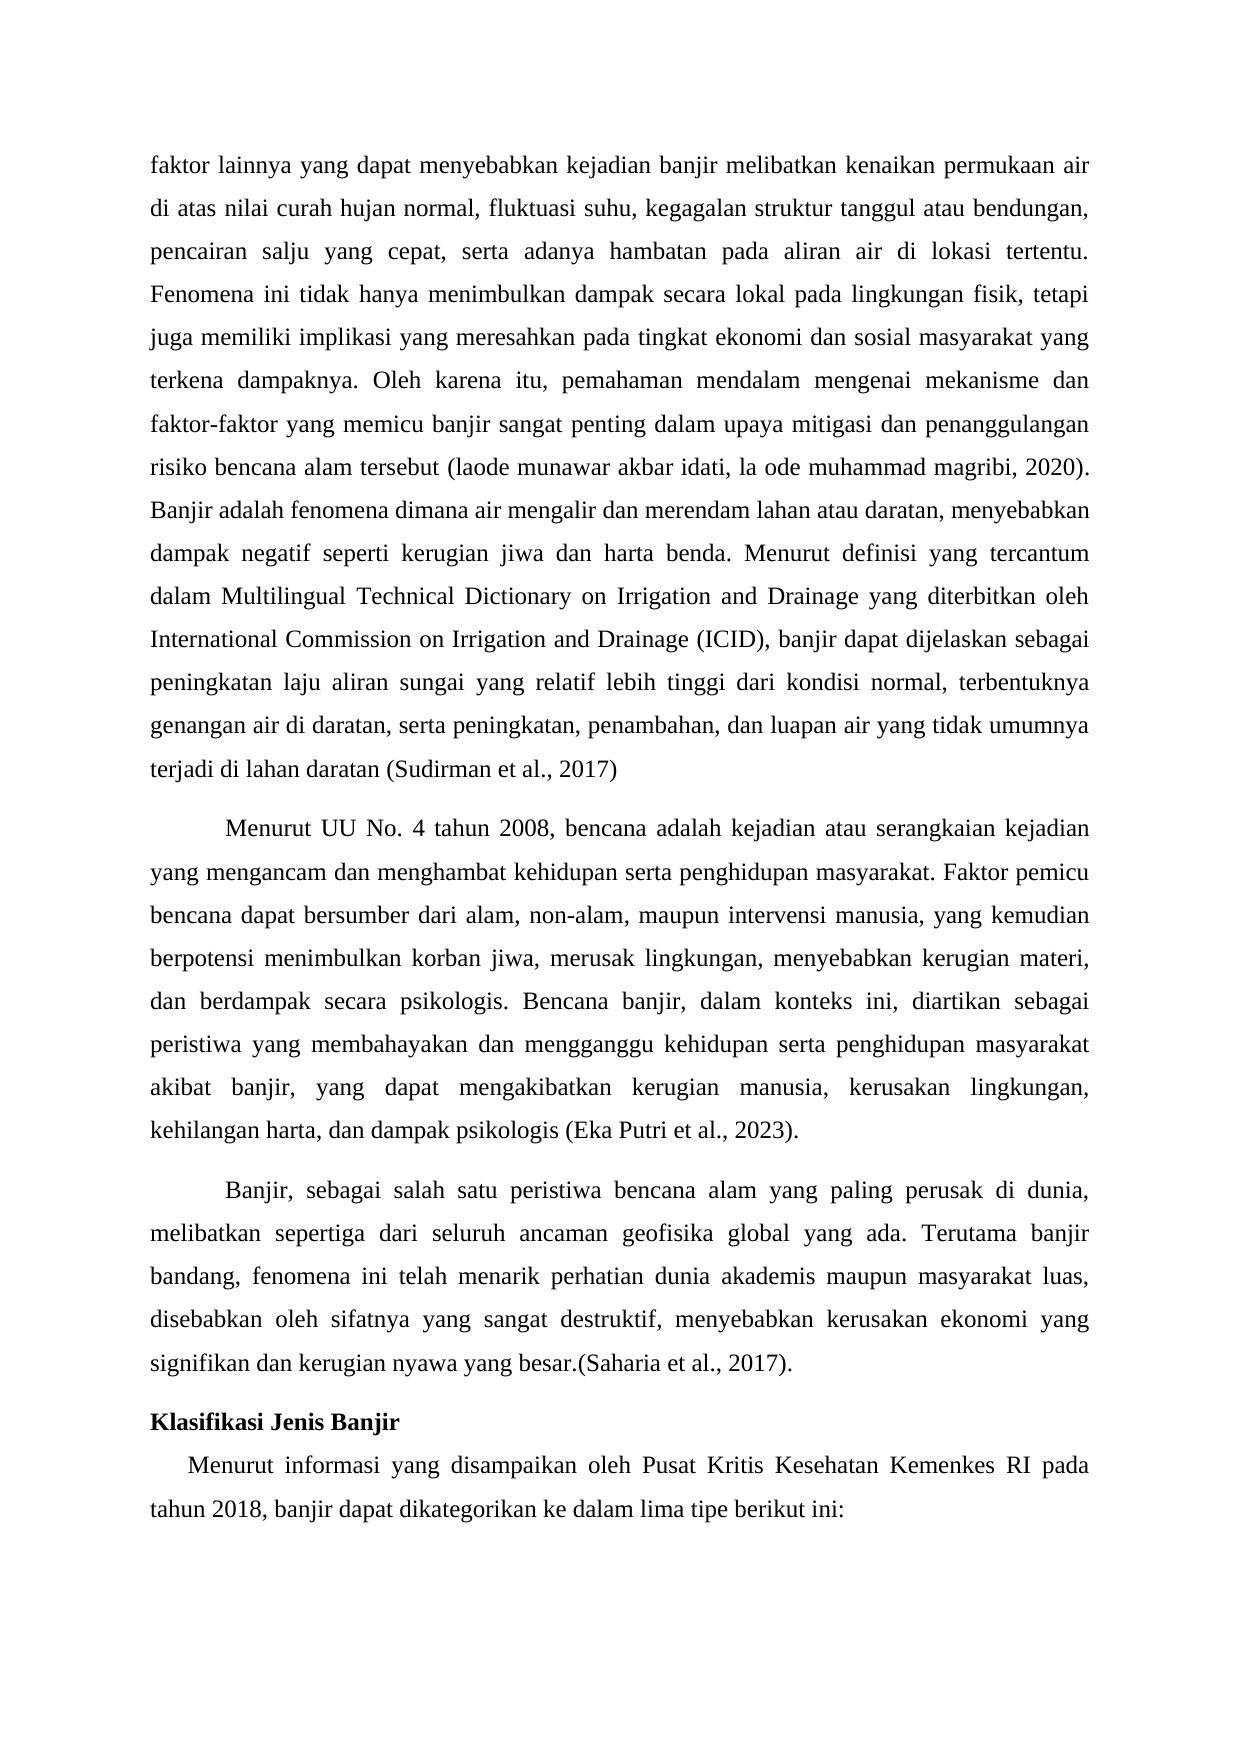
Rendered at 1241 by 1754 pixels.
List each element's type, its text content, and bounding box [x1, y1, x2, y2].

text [150, 150, 1090, 782]
subtitle Klasifikasi Jenis Banjir [150, 1407, 1090, 1436]
text Menurut UU No. 4 tahun 2008, bencana adalah kejadian atau serangkaian kejadian yang mengancam dan menghambat kehidupan serta penghidupan masyarakat. Faktor pemicu bencana dapat bersumber dari alam, non-alam, maupun intervensi manusia, yang kemudian berpotensi menimbulkan korban jiwa, merusak lingkungan, menyebabkan kerugian materi, dan berdampak secara psikologis. Bencana banjir, dalam konteks ini, diartikan sebagai peristiwa yang membahayakan dan mengganggu kehidupan serta penghidupan masyarakat akibat banjir, yang dapat mengakibatkan kerugian manusia, kerusakan lingkungan, kehilangan harta, dan dampak psikologis (Eka Putri et al., 2023). [150, 813, 1090, 1144]
text Menurut informasi yang disampaikan oleh Pusat Kritis Kesehatan Kemenkes RI pada tahun 2018, banjir dapat dikategorikan ke dalam lima tipe berikut ini: [150, 1451, 1090, 1522]
text Banjir, sebagai salah satu peristiwa bencana alam yang paling perusak di dunia, melibatkan sepertiga dari seluruh ancaman geofisika global yang ada. Terutama banjir bandang, fenomena ini telah menarik perhatian dunia akademis maupun masyarakat luas, disebabkan oleh sifatnya yang sangat destruktif, menyebabkan kerusakan ekonomi yang signifikan dan kerugian nyawa yang besar.(Saharia et al., 2017). [150, 1175, 1090, 1376]
